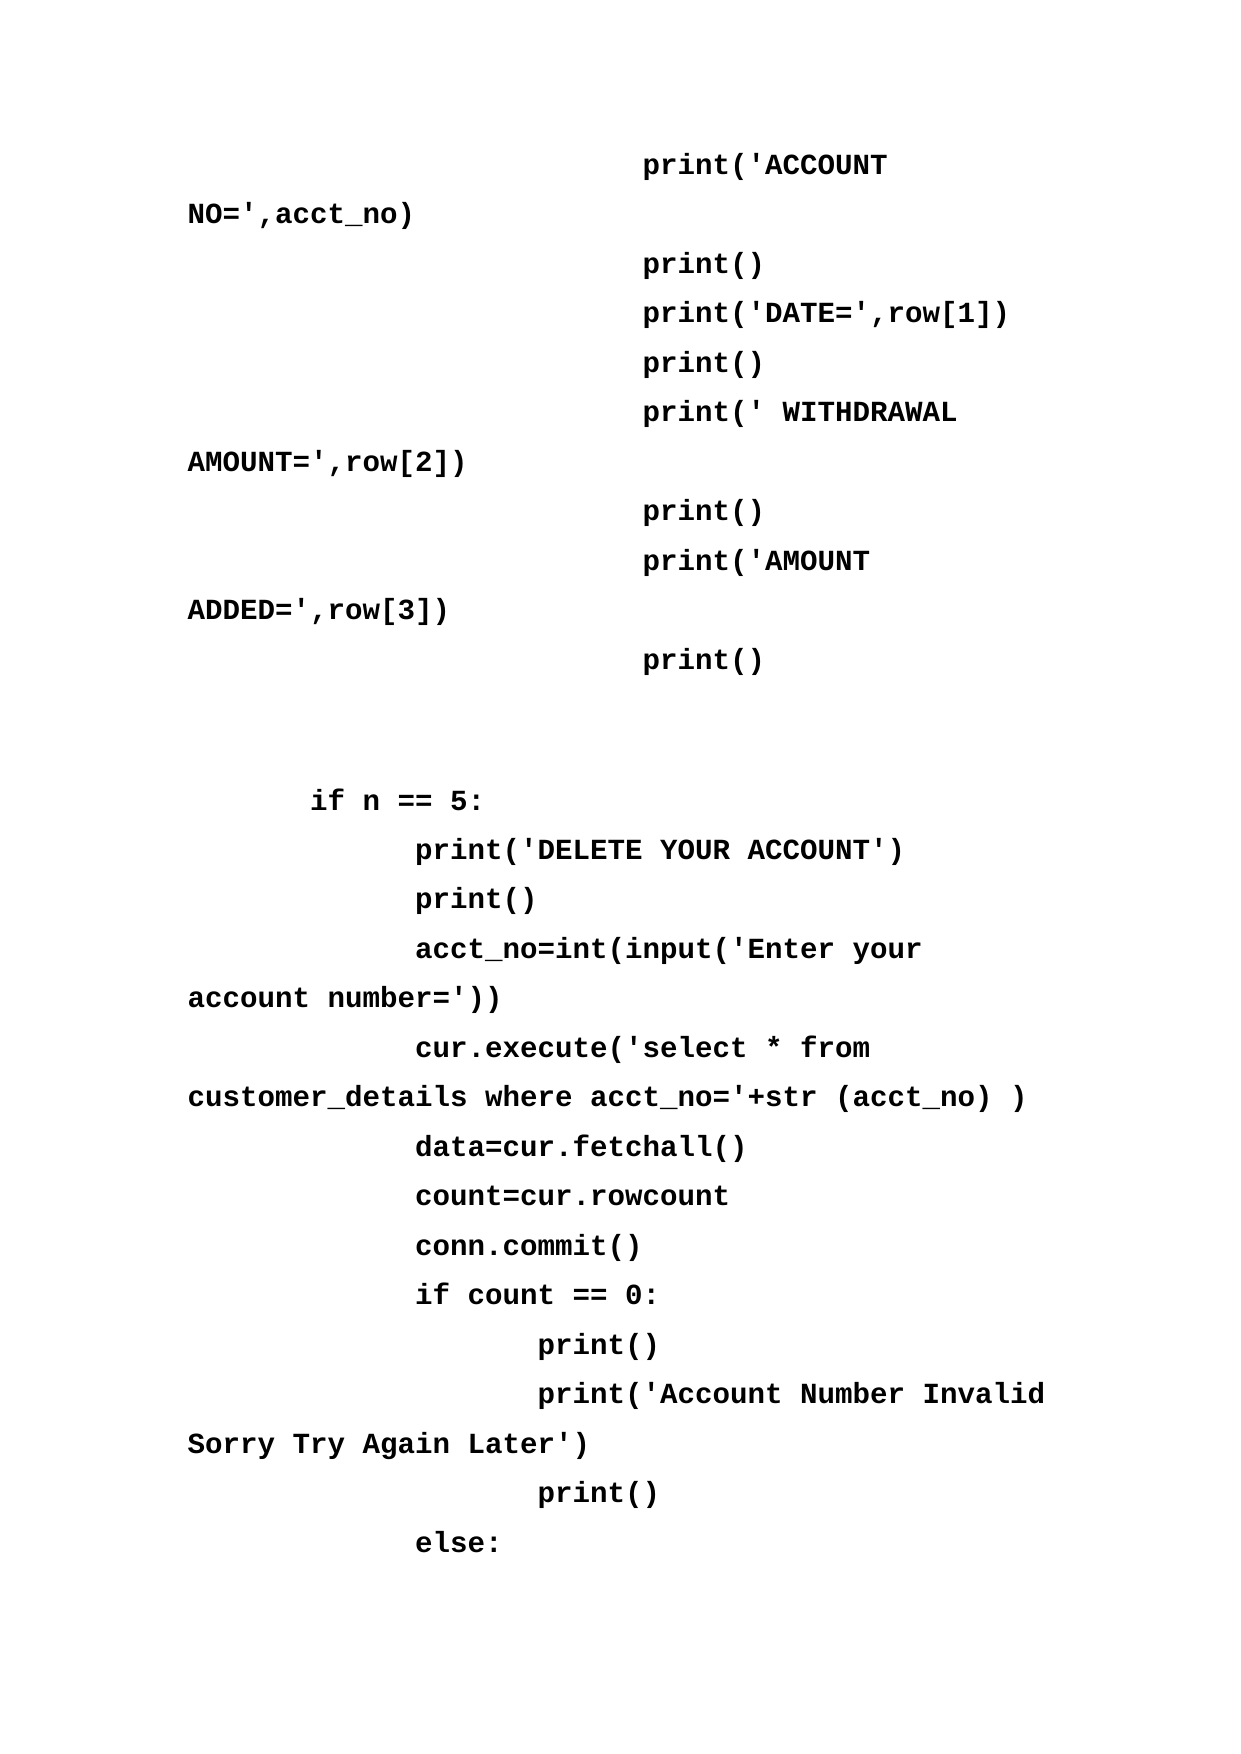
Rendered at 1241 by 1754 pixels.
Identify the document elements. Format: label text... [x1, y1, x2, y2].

text print() [187, 1478, 1053, 1511]
text else: [187, 1528, 1053, 1561]
text cur.execute('select * from customer_details where acct_no='+str (acct_no) ) [187, 1033, 1053, 1116]
text print('AMOUNT ADDED=',row[3]) [187, 546, 1053, 628]
text print() [187, 1330, 1053, 1363]
text print('DATE=',row[1]) [187, 298, 1053, 331]
text if count == 0: [187, 1281, 1053, 1313]
text print(' WITHDRAWAL AMOUNT=',row[2]) [187, 397, 1053, 480]
text count=cur.rowcount [187, 1182, 1053, 1214]
text print('ACCOUNT NO=',acct_no) [187, 150, 1053, 232]
text if n == 5: [187, 786, 1053, 819]
text acct_no=int(input('Enter your account number=')) [187, 934, 1053, 1017]
text print() [187, 496, 1053, 529]
text print('DELETE YOUR ACCOUNT') [187, 835, 1053, 868]
text print() [187, 885, 1053, 918]
text print() [187, 249, 1053, 282]
text print('Account Number Invalid Sorry Try Again Later') [187, 1379, 1053, 1462]
text data=cur.fetchall() [187, 1132, 1053, 1165]
text print() [187, 348, 1053, 381]
text print() [187, 645, 1053, 678]
text conn.commit() [187, 1231, 1053, 1264]
